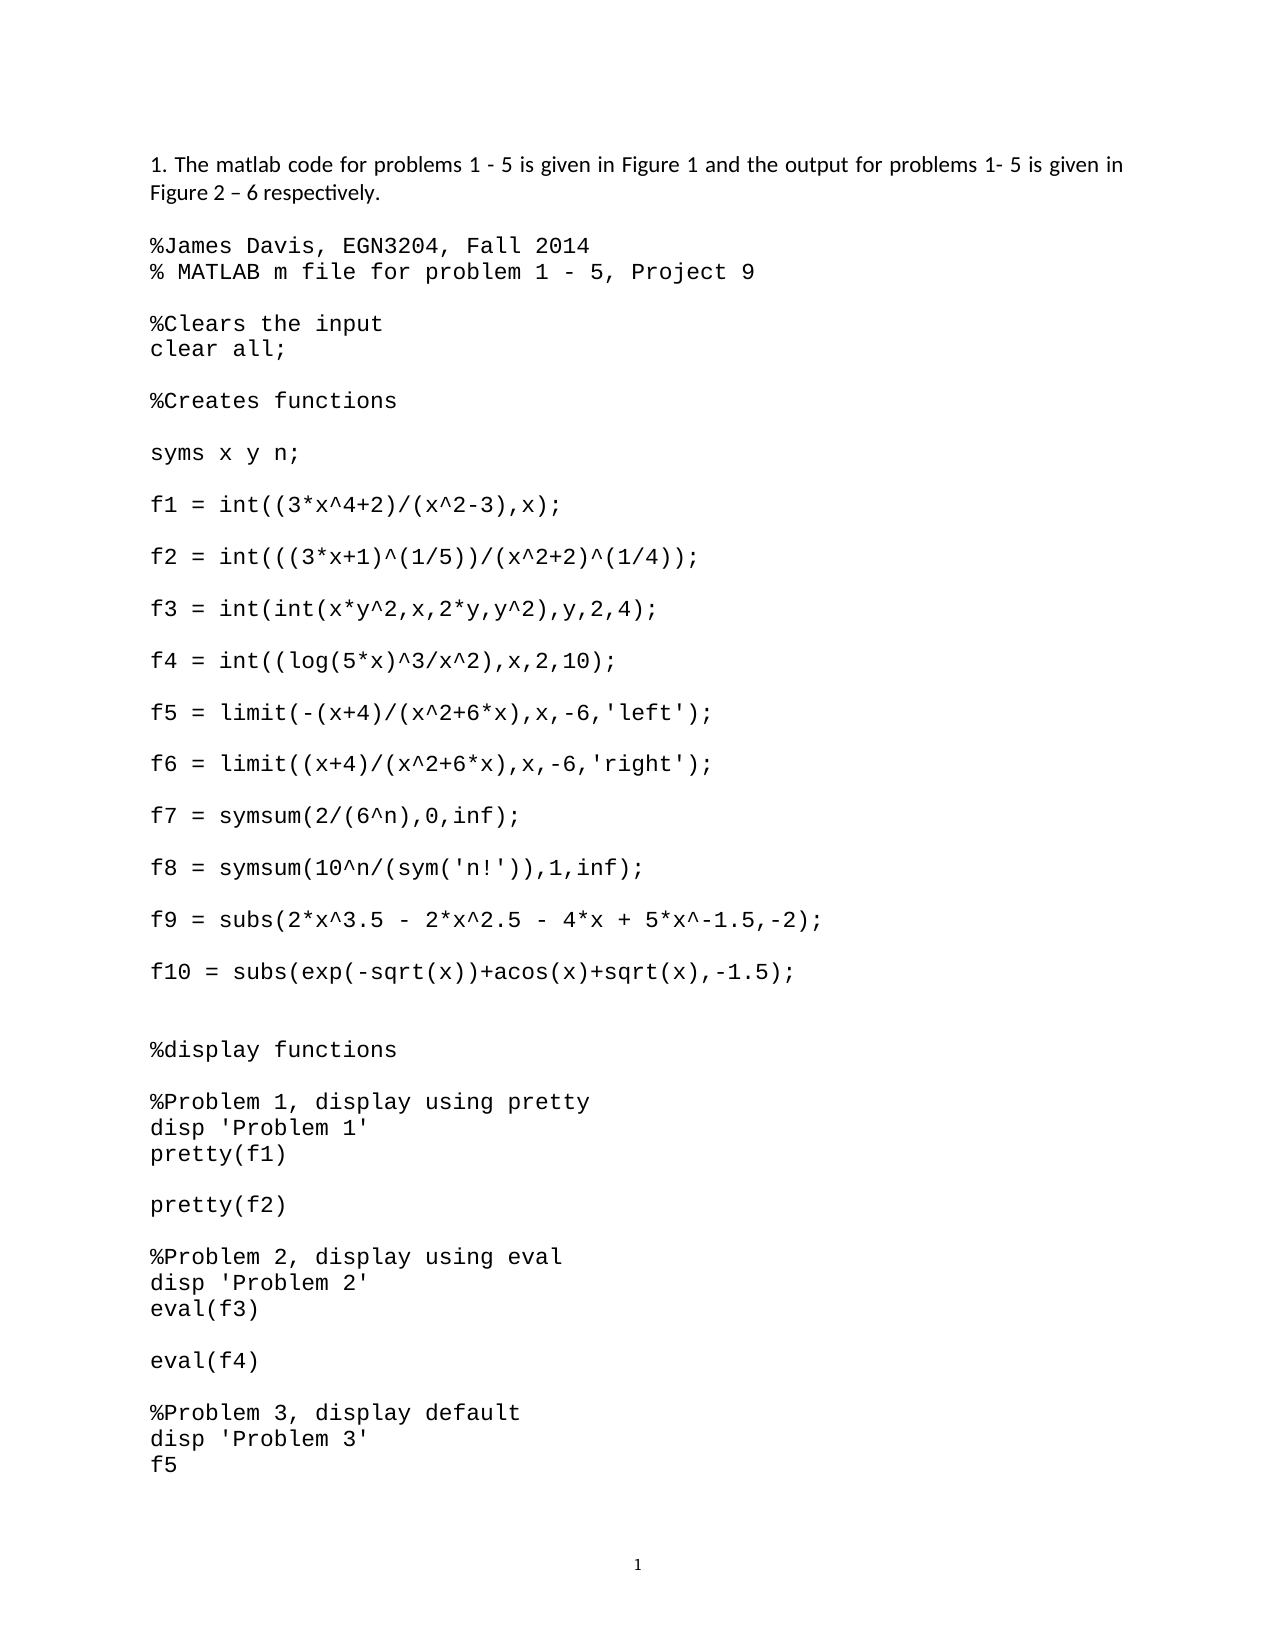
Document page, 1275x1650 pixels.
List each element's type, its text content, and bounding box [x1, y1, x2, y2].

text %Clears the input [150, 312, 1125, 338]
text f3 = int(int(x*y^2,x,2*y,y^2),y,2,4); [150, 597, 1125, 623]
text f5 [150, 1453, 1125, 1479]
text %Problem 1, display using pretty [150, 1090, 1125, 1116]
text f10 = subs(exp(-sqrt(x))+acos(x)+sqrt(x),-1.5); [150, 960, 1125, 986]
text f8 = symsum(10^n/(sym('n!')),1,inf); [150, 857, 1125, 882]
text %display functions [150, 1038, 1125, 1064]
text f6 = limit((x+4)/(x^2+6*x),x,-6,'right'); [150, 753, 1125, 779]
text f1 = int((3*x^4+2)/(x^2-3),x); [150, 493, 1125, 519]
text pretty(f1) [150, 1142, 1125, 1168]
text f9 = subs(2*x^3.5 - 2*x^2.5 - 4*x + 5*x^-1.5,-2); [150, 908, 1125, 934]
text clear all; [150, 338, 1125, 364]
text f4 = int((log(5*x)^3/x^2),x,2,10); [150, 649, 1125, 675]
text f7 = symsum(2/(6^n),0,inf); [150, 805, 1125, 831]
text f5 = limit(-(x+4)/(x^2+6*x),x,-6,'left'); [150, 701, 1125, 727]
text disp 'Problem 3' [150, 1427, 1125, 1453]
text % MATLAB m file for problem 1 - 5, Project 9 [150, 260, 1125, 286]
text %James Davis, EGN3204, Fall 2014 [150, 234, 1125, 260]
text f2 = int(((3*x+1)^(1/5))/(x^2+2)^(1/4)); [150, 545, 1125, 571]
text pretty(f2) [150, 1194, 1125, 1220]
text disp 'Problem 1' [150, 1116, 1125, 1142]
text %Problem 3, display default [150, 1401, 1125, 1427]
text %Problem 2, display using eval [150, 1246, 1125, 1272]
text syms x y n; [150, 442, 1125, 467]
text disp 'Problem 2' [150, 1272, 1125, 1297]
text eval(f4) [150, 1349, 1125, 1375]
text %Creates functions [150, 390, 1125, 416]
text 1. The matlab code for problems 1 - 5 is given in Figure 1 and the output for problems 1- 5 is given in Figure 2 – 6 respectively. [150, 150, 1125, 206]
text eval(f3) [150, 1297, 1125, 1323]
